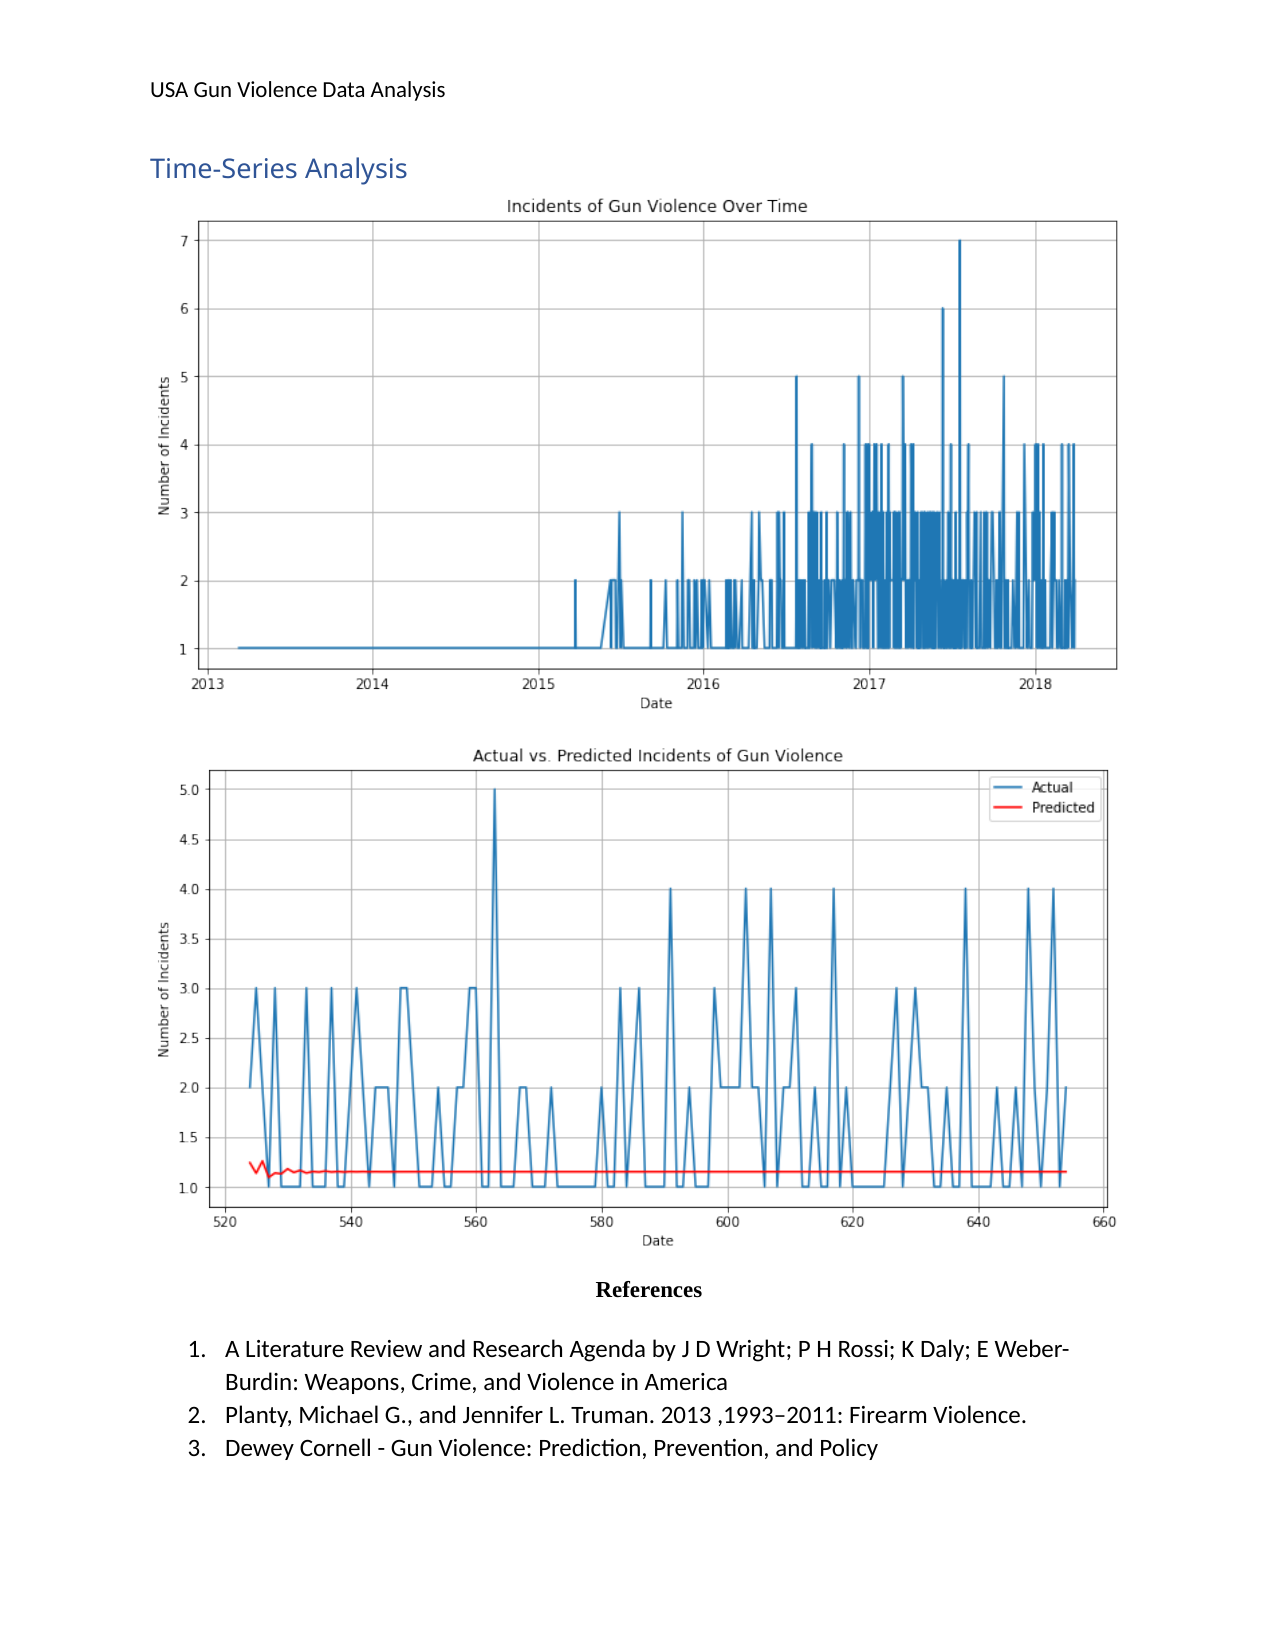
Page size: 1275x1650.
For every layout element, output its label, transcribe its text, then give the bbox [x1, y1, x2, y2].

picture [150, 739, 1125, 1258]
list Planty, Michael G., and Jennifer L. Truman. 2013 ,1993–2011: Firearm Violence. [187, 1399, 1125, 1429]
list Dewey Cornell - Gun Violence: Prediction, Prevention, and Policy [187, 1432, 1125, 1462]
picture [150, 189, 1125, 721]
subtitle References [150, 1276, 1125, 1303]
list A Literature Review and Research Agenda by J D Wright; P H Rossi; K Daly; E Weber-Burdin: Weapons, Crime, and Violence in America [187, 1333, 1125, 1397]
subtitle Time-Series Analysis [150, 150, 1125, 187]
